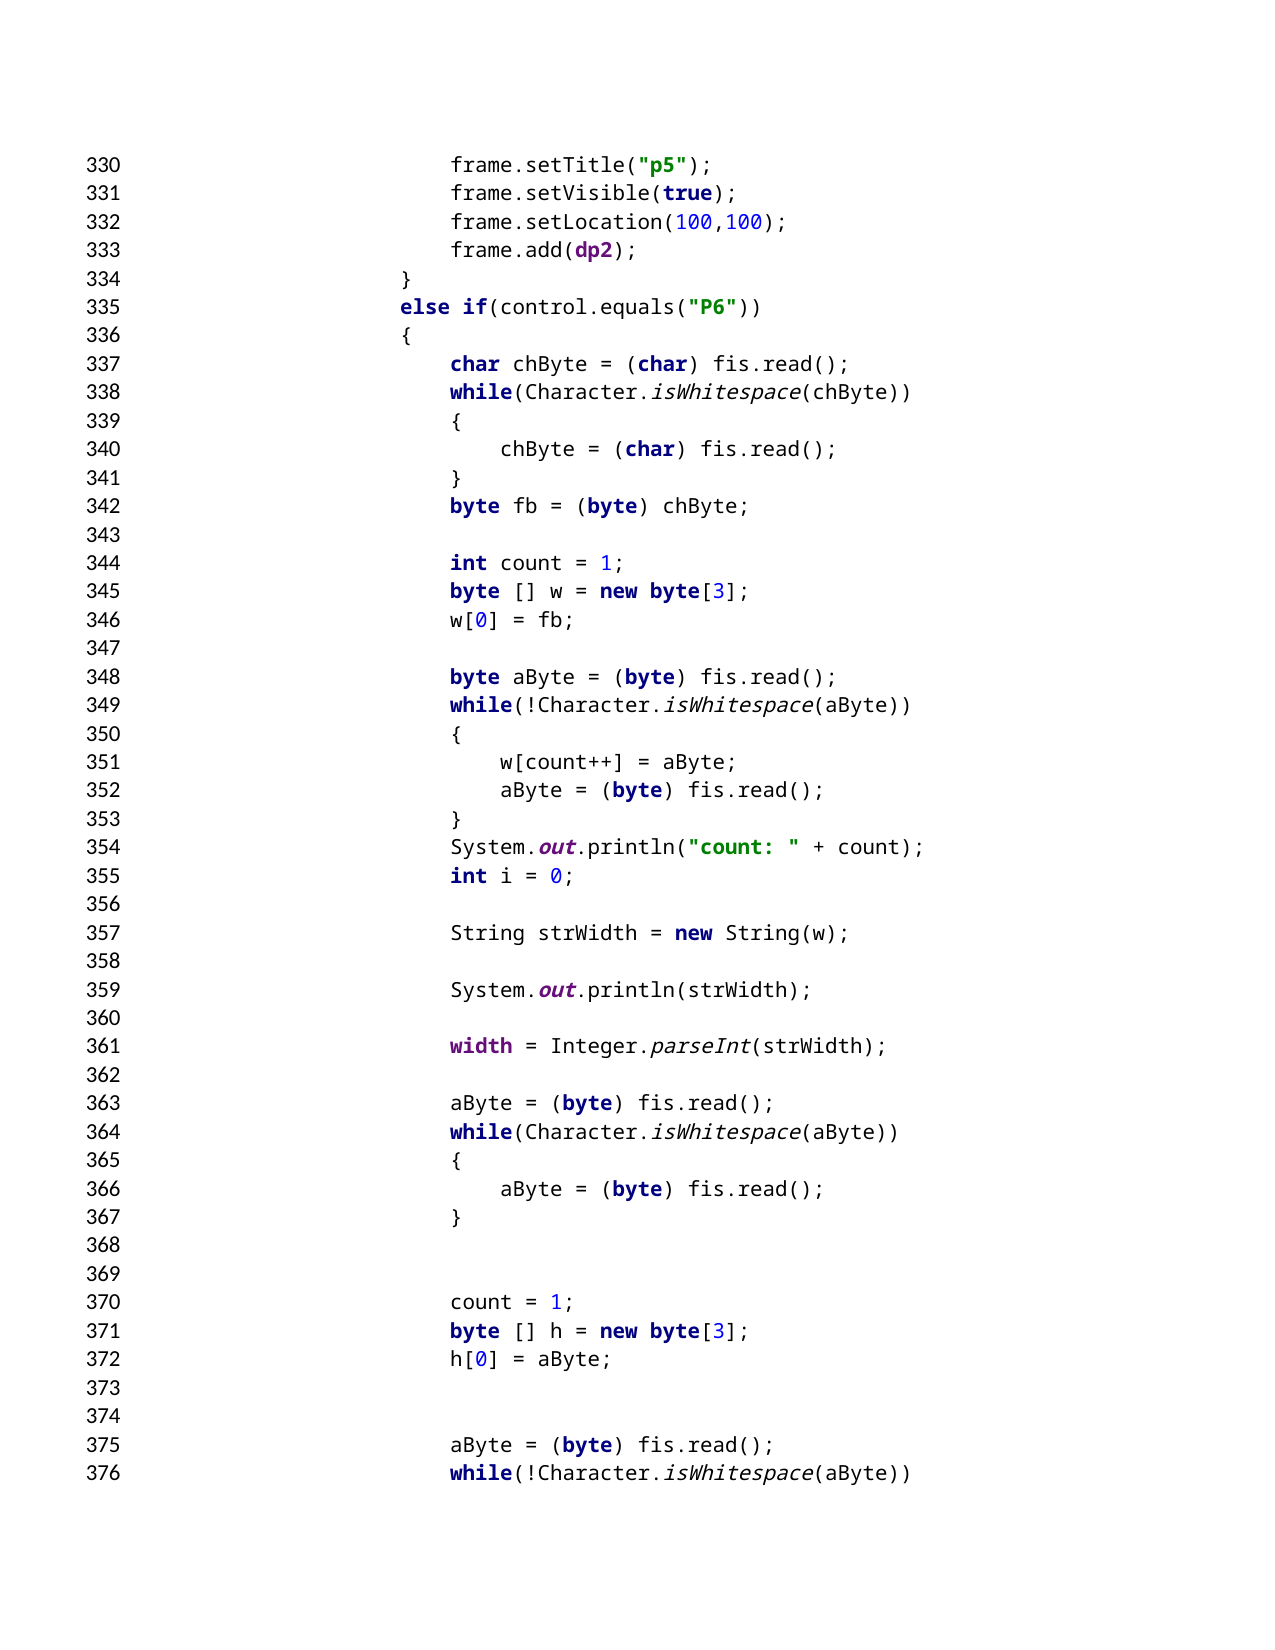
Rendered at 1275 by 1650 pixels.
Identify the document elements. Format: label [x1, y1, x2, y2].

text [150, 150, 1125, 1487]
